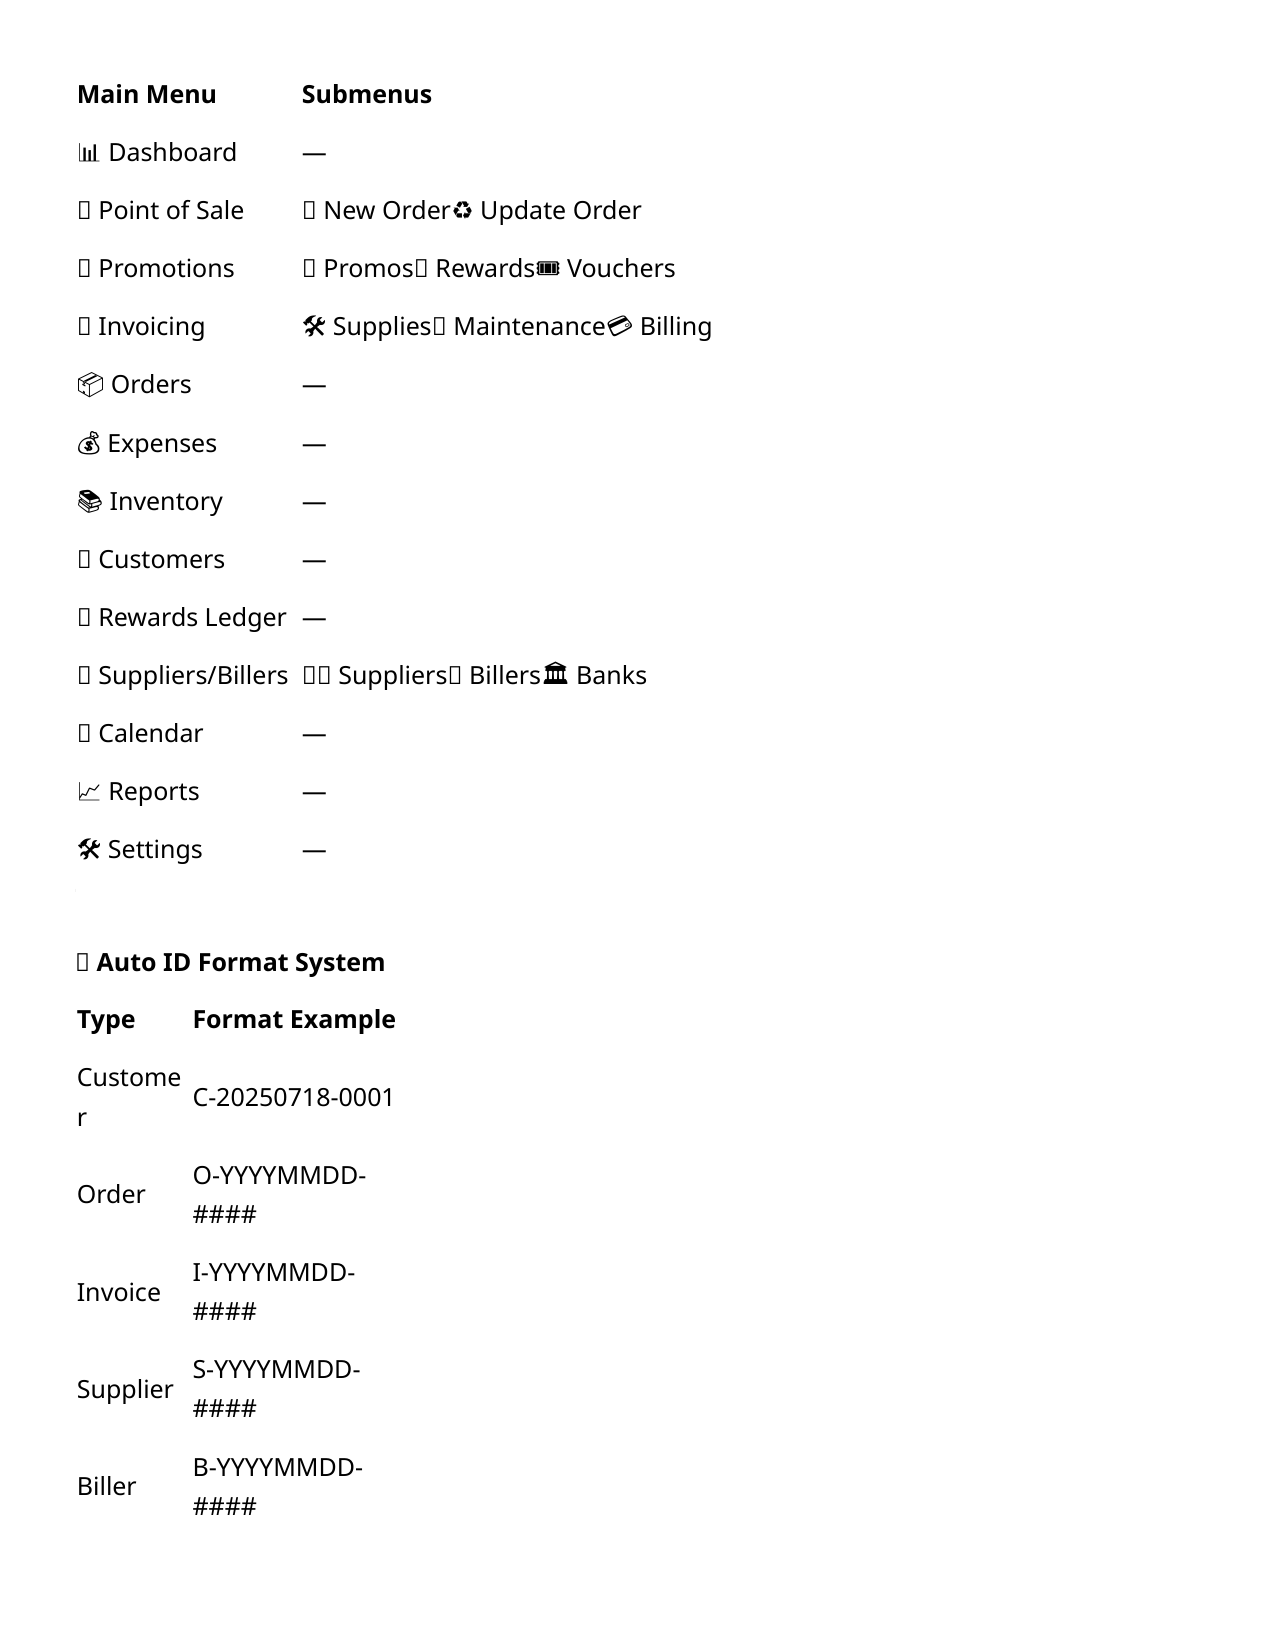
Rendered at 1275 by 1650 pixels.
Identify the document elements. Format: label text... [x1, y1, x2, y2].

table_cell ➕ New Order♻️ Update Order [300, 191, 727, 249]
table_cell 🛠️ Settings [75, 831, 300, 889]
table_cell — [300, 598, 727, 656]
table_cell — [300, 773, 727, 831]
table_header Format Example [191, 1000, 415, 1058]
table_cell S-YYYYMMDD-#### [191, 1350, 415, 1448]
table_cell — [300, 366, 727, 424]
table_cell 📅 Calendar [75, 714, 300, 772]
table_cell B-YYYYMMDD-#### [191, 1448, 415, 1545]
table_cell — [300, 540, 727, 598]
table_cell 📚 Inventory [75, 482, 300, 540]
table_cell Supplier [75, 1350, 191, 1448]
table_cell 🏦 Suppliers/Billers [75, 656, 300, 714]
table_cell — [300, 424, 727, 482]
table_header Submenus [300, 75, 727, 133]
table_cell 🎁 Promotions [75, 249, 300, 307]
text 🔢 Auto ID Format System [75, 944, 1200, 979]
table_cell I-YYYYMMDD-#### [191, 1253, 415, 1350]
table_cell — [300, 831, 727, 889]
table_header Type [75, 1000, 191, 1058]
table_cell Invoice [75, 1253, 191, 1350]
table_cell Customer [75, 1059, 191, 1156]
table_cell 💰 Expenses [75, 424, 300, 482]
table_cell 📜 Rewards Ledger [75, 598, 300, 656]
table_cell Order [75, 1156, 191, 1253]
table_cell Biller [75, 1448, 191, 1545]
table_cell 💸 Promos🎉 Rewards🎟️ Vouchers [300, 249, 727, 307]
table_header Main Menu [75, 75, 300, 133]
table_cell 📈 Reports [75, 773, 300, 831]
table_cell 🧾 Invoicing [75, 308, 300, 366]
table_cell — [300, 133, 727, 191]
table_cell — [300, 714, 727, 772]
table_cell 📊 Dashboard [75, 133, 300, 191]
table_cell — [300, 482, 727, 540]
table_cell 🛒 Point of Sale [75, 191, 300, 249]
table_cell 🧑‍💼 Suppliers🧾 Billers🏛️ Banks [300, 656, 727, 714]
table_cell 👥 Customers [75, 540, 300, 598]
table_cell 📦 Orders [75, 366, 300, 424]
table_cell C-20250718-0001 [191, 1059, 415, 1156]
table_cell O-YYYYMMDD-#### [191, 1156, 415, 1253]
table_cell 🛠️ Supplies🧹 Maintenance💳 Billing [300, 308, 727, 366]
